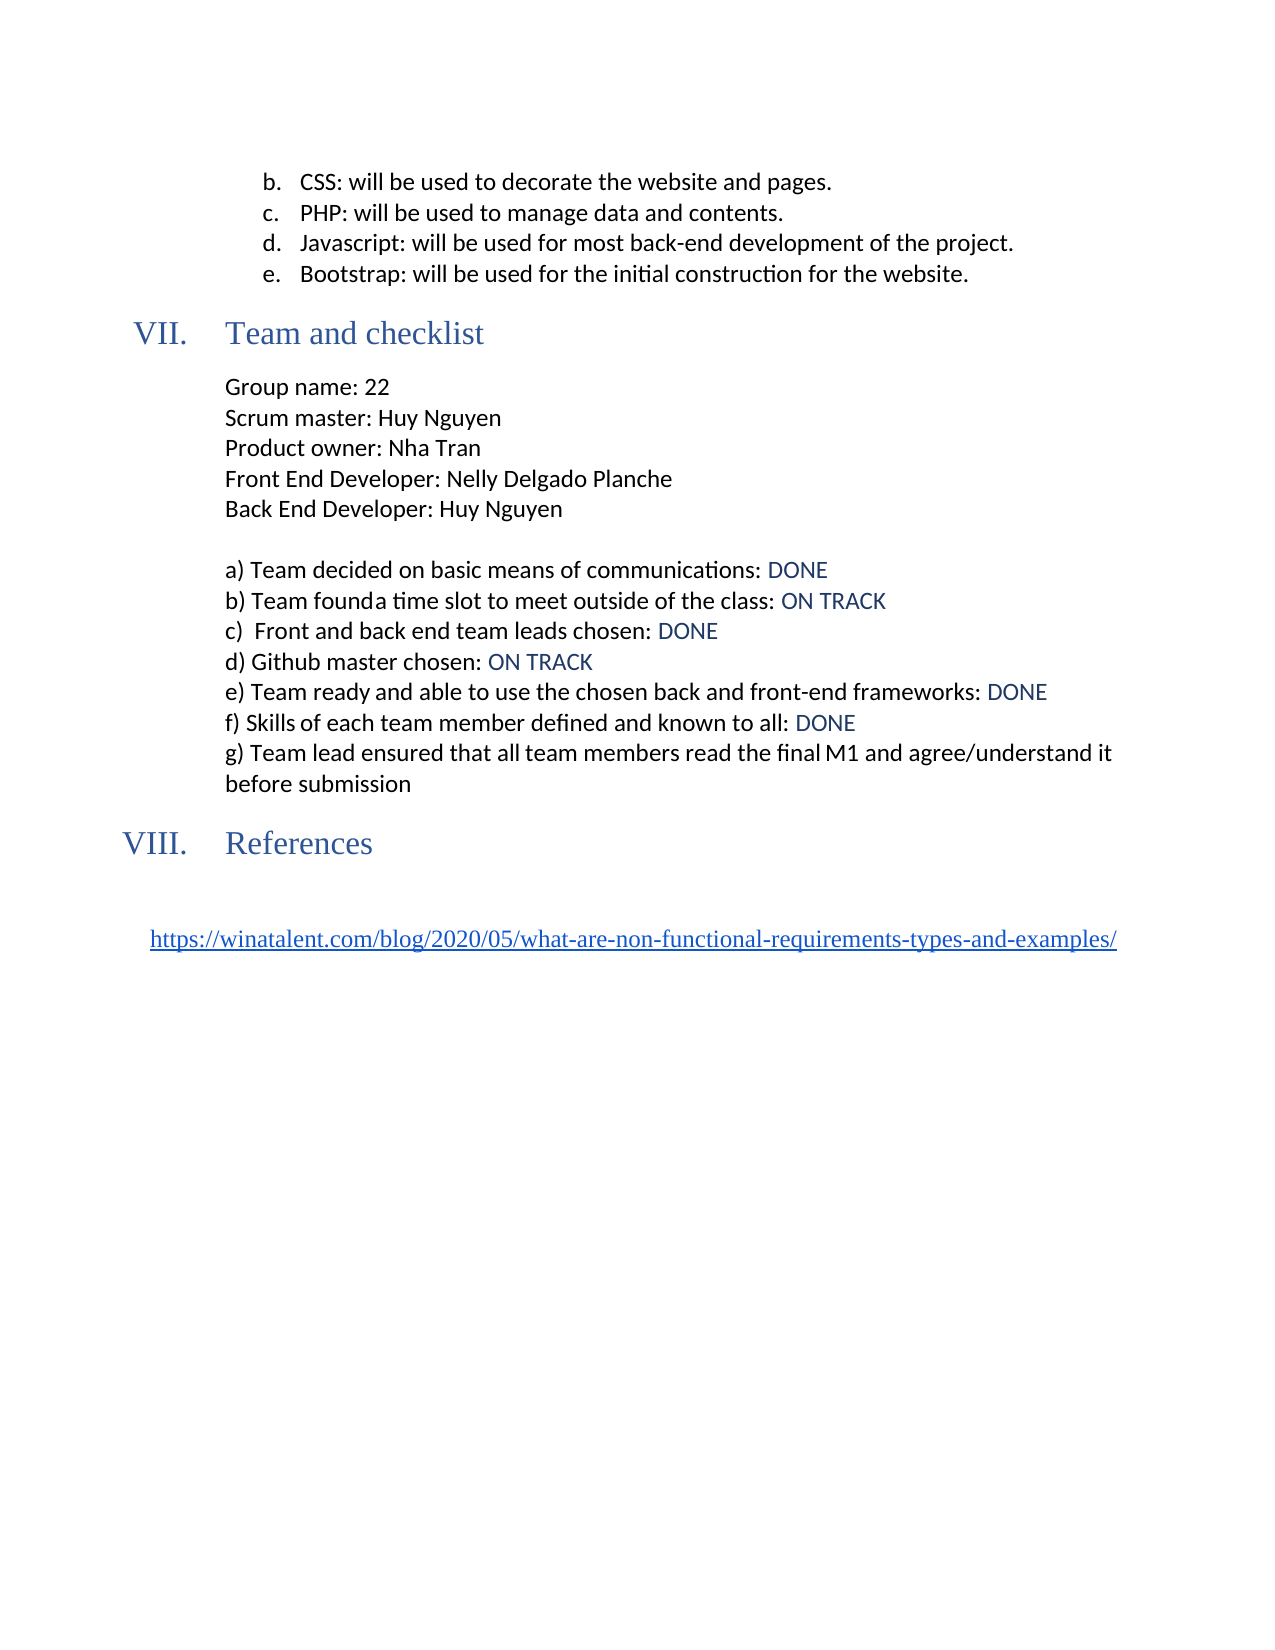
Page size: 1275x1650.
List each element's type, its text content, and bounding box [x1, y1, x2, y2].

text Product owner: Nha Tran [225, 432, 1125, 463]
text g) Team lead ensured that all team members read the final M1 and agree/understand it before submission [225, 737, 1125, 798]
subtitle Team and checklist [187, 314, 1125, 352]
text Front End Developer: Nelly Delgado Planche [225, 463, 1125, 493]
text Scrum master: Huy Nguyen [225, 402, 1125, 432]
list PHP: will be used to manage data and contents. [262, 197, 1125, 228]
list CSS: will be used to decorate the website and pages. [262, 167, 1125, 197]
text d) Github master chosen: ON TRACK [225, 646, 1125, 676]
text https://winatalent.com/blog/2020/05/what-are-non-functional-requirements-types-and-examples/ [150, 924, 1125, 953]
text ​​a) Team decided on basic means of communications: DONE [225, 554, 1125, 585]
list Bootstrap: will be used for the initial construction for the website. [262, 258, 1125, 289]
subtitle References [187, 823, 1125, 862]
text f) Skills of each team member defined and known to all: DONE [225, 707, 1125, 737]
text c) Front and back end team leads chosen: DONE [225, 615, 1125, 646]
text b) Team found a time slot to meet outside of the class: ON TRACK [225, 585, 1125, 615]
text Back End Developer: Huy Nguyen [225, 493, 1125, 524]
text e) Team ready and able to use the chosen back and front-end frameworks: DONE [225, 676, 1125, 707]
text Group name: 22 [225, 371, 1125, 402]
list Javascript: will be used for most back-end development of the project. [262, 228, 1125, 258]
